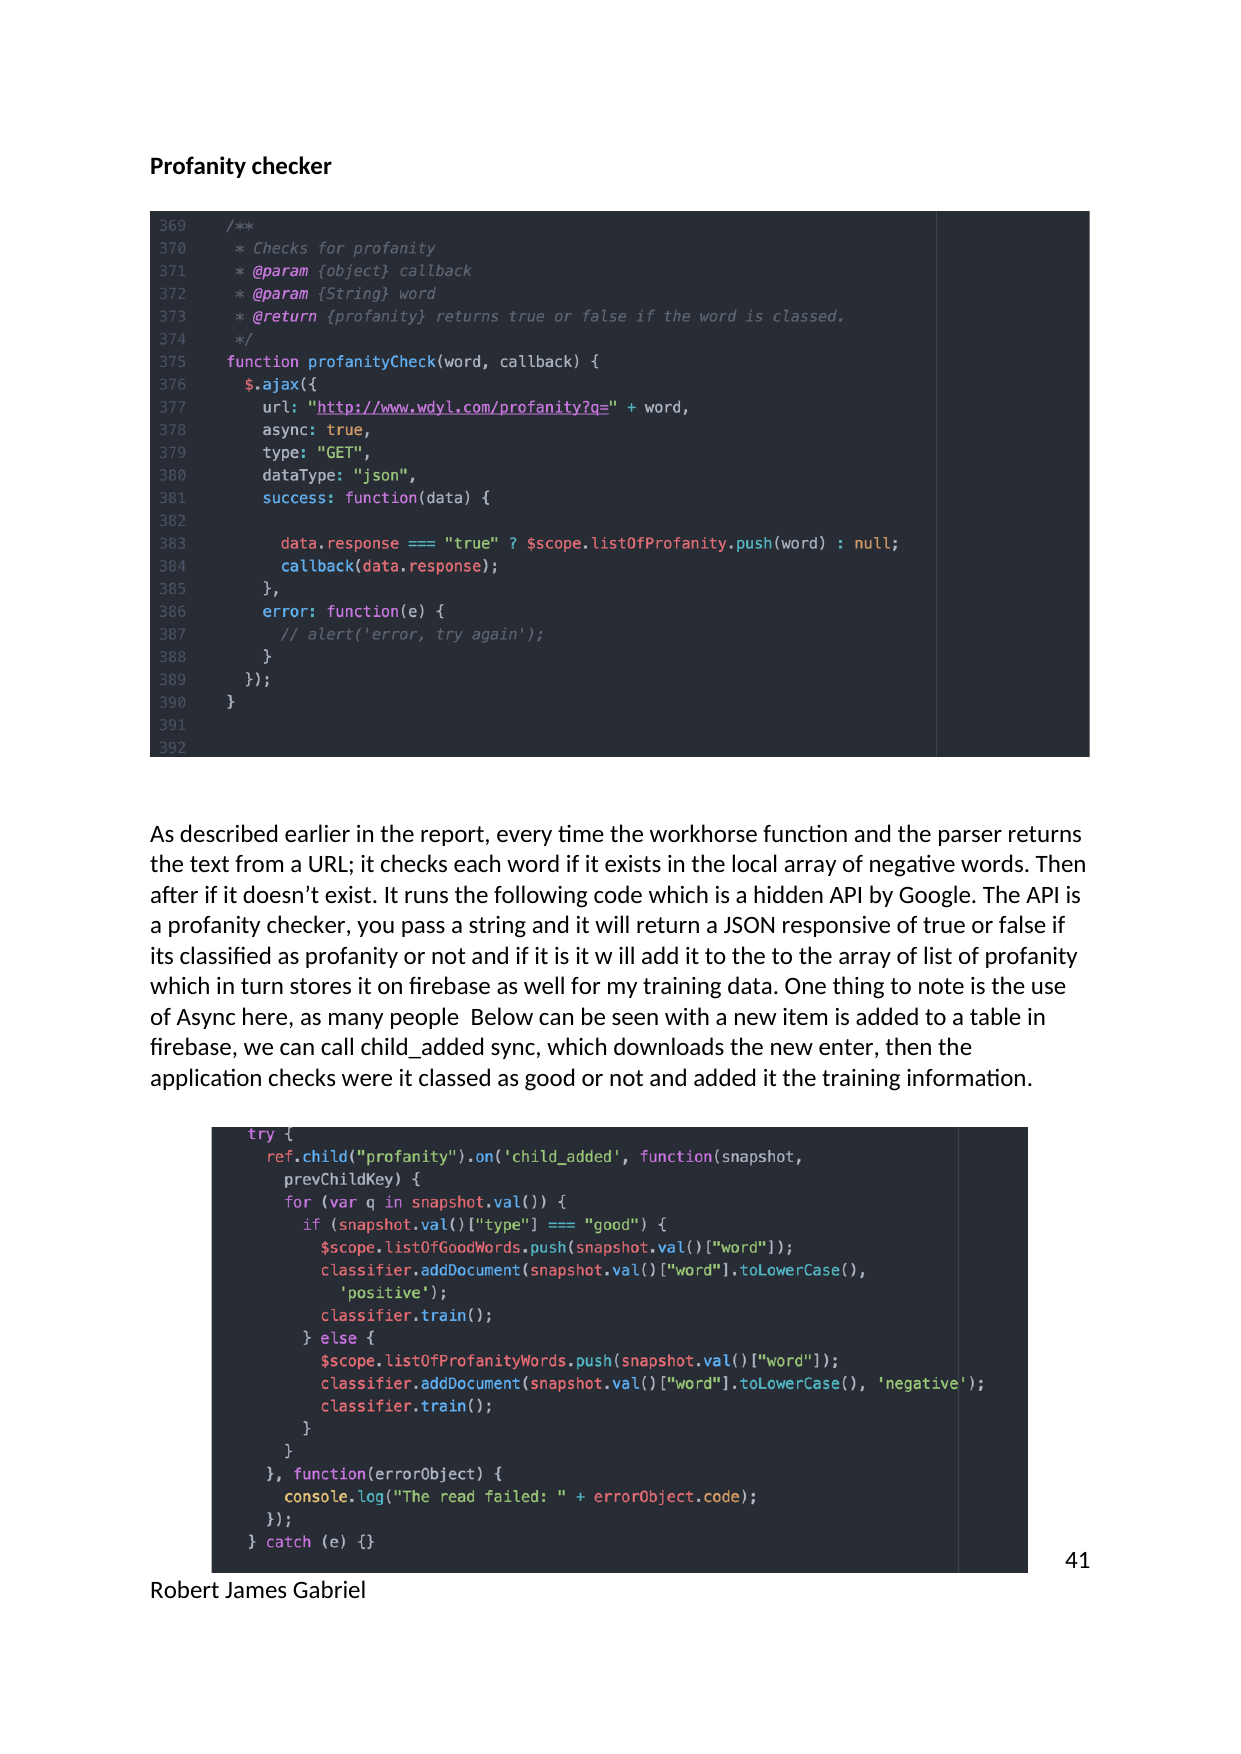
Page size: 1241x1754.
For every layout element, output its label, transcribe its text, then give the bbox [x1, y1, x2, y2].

text Profanity checker [150, 150, 1090, 181]
text As described earlier in the report, every time the workhorse function and the parser returns the text from a URL; it checks each word if it exists in the local array of negative words. Then after if it doesn’t exist. It runs the following code which is a hidden API by Google. The API is a profanity checker, you pass a string and it will return a JSON responsive of true or false if its classified as profanity or not and if it is it w ill add it to the to the array of list of profanity which in turn stores it on firebase as well for my training data. One thing to note is the use of Async here, as many people Below can be seen with a new item is added to a table in firebase, we can call child_added sync, which downloads the new enter, then the application checks were it classed as good or not and added it the training information. [150, 818, 1090, 1093]
picture [150, 211, 1090, 757]
picture [211, 1127, 1028, 1573]
